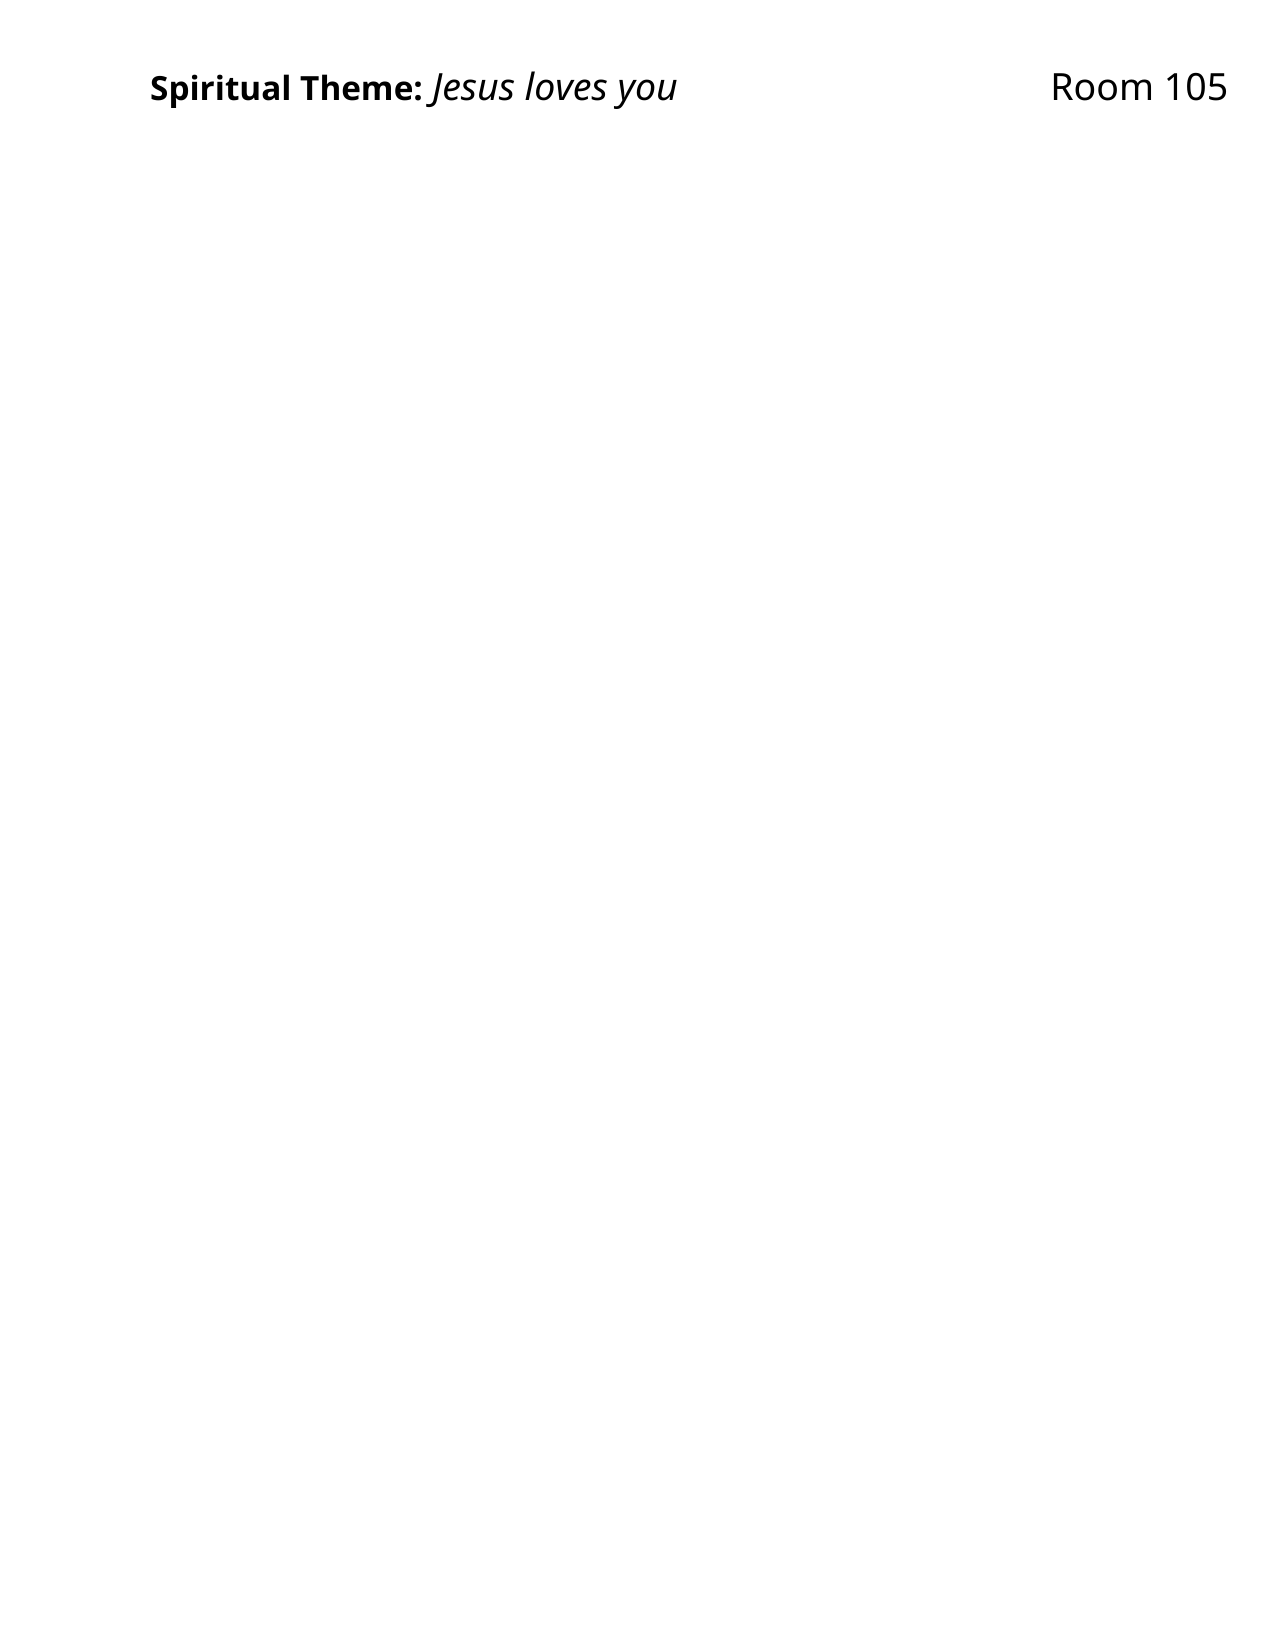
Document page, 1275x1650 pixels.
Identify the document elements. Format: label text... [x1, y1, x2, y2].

text Spiritual Theme: Jesus loves you Room 105 [75, 60, 1200, 111]
